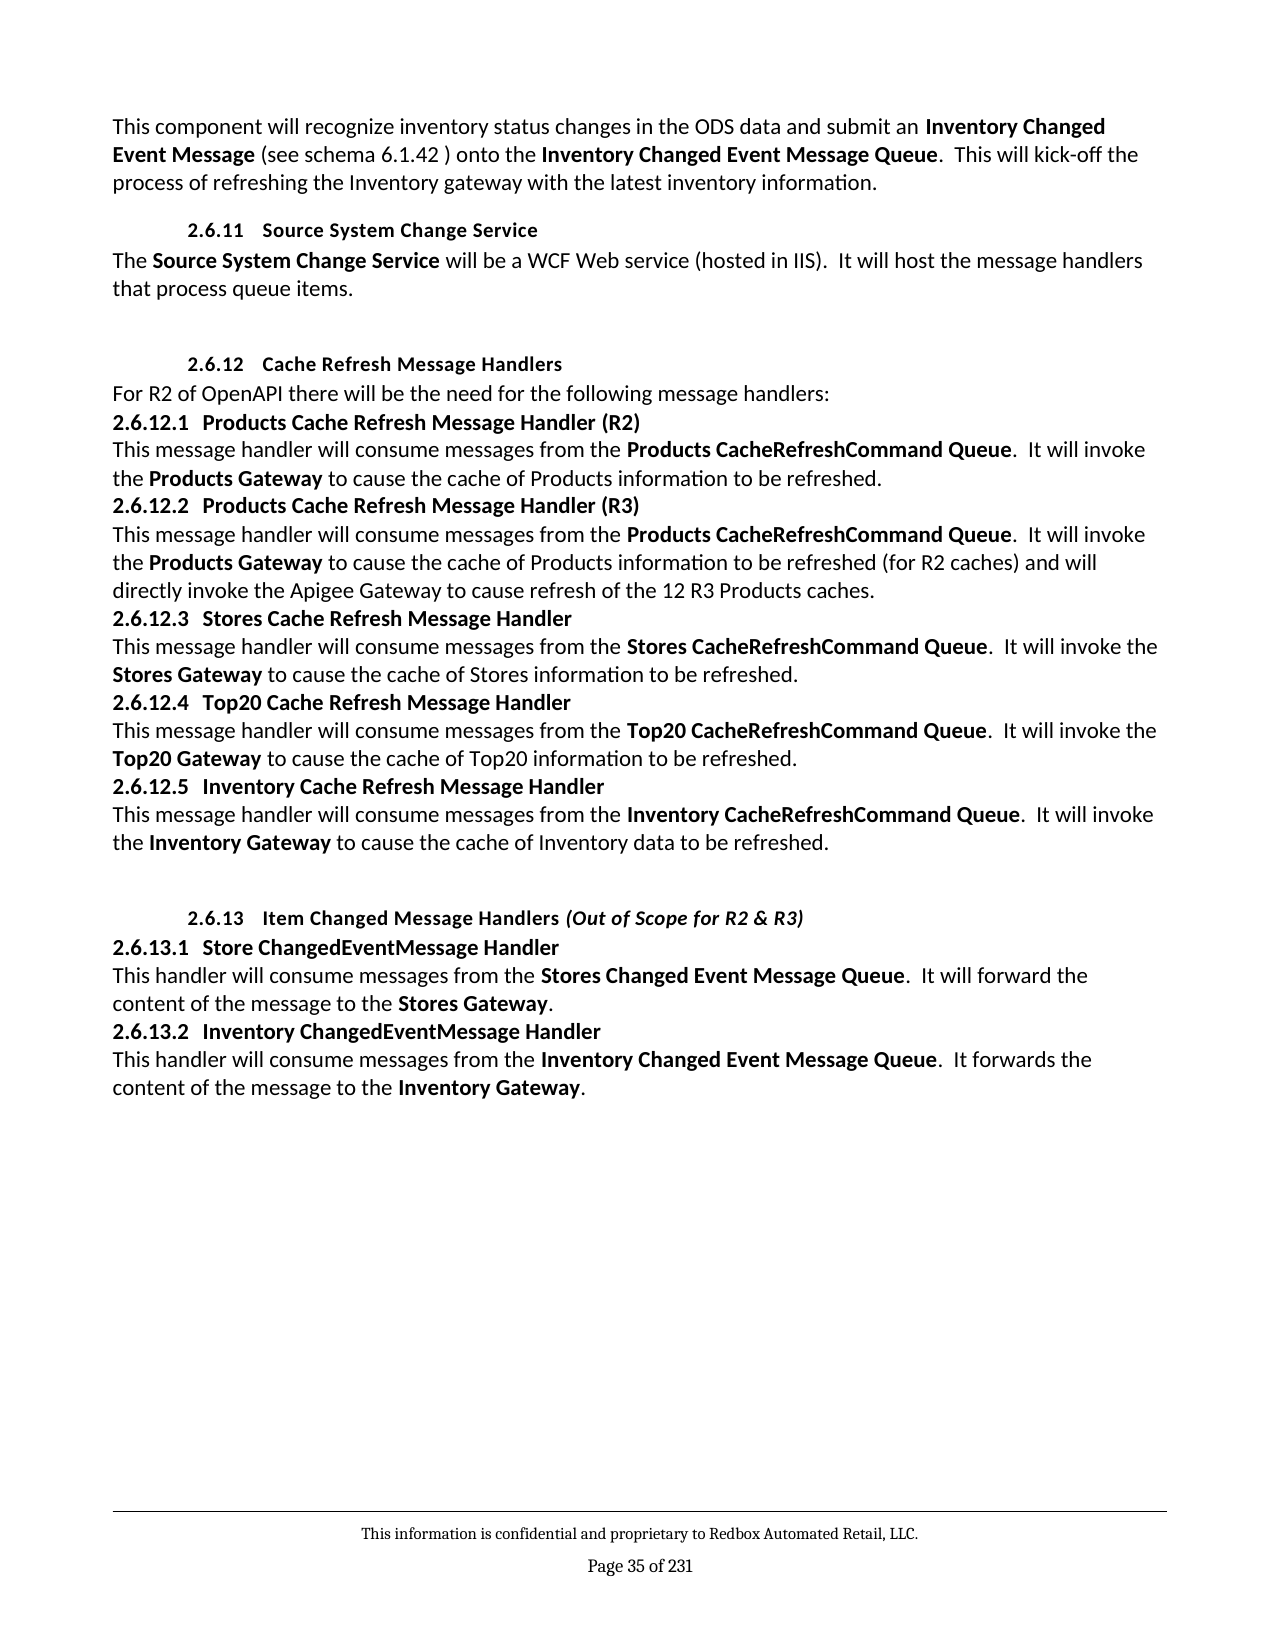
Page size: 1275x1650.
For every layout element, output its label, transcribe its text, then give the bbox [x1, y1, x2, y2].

text This handler will consume messages from the Inventory Changed Event Message Queue. It forwards the content of the message to the Inventory Gateway. [112, 1046, 1162, 1102]
subtitle Source System Change Service [187, 217, 1162, 243]
text For R2 of OpenAPI there will be the need for the following message handlers: [112, 379, 1162, 408]
subtitle Inventory ChangedEventMessage Handler [112, 1017, 1162, 1046]
subtitle Store ChangedEventMessage Handler [112, 933, 1162, 961]
subtitle Stores Cache Refresh Message Handler [112, 604, 1162, 632]
subtitle Products Cache Refresh Message Handler (R2) [112, 408, 1162, 436]
subtitle Top20 Cache Refresh Message Handler [112, 688, 1162, 716]
text This handler will consume messages from the Stores Changed Event Message Queue. It will forward the content of the message to the Stores Gateway. [112, 961, 1162, 1017]
text This message handler will consume messages from the Stores CacheRefreshCommand Queue. It will invoke the Stores Gateway to cause the cache of Stores information to be refreshed. [112, 632, 1162, 688]
text This message handler will consume messages from the Inventory CacheRefreshCommand Queue. It will invoke the Inventory Gateway to cause the cache of Inventory data to be refreshed. [112, 800, 1162, 856]
text This message handler will consume messages from the Top20 CacheRefreshCommand Queue. It will invoke the Top20 Gateway to cause the cache of Top20 information to be refreshed. [112, 716, 1162, 772]
text This component will recognize inventory status changes in the ODS data and submit an Inventory Changed Event Message (see schema 6.1.42 ) onto the Inventory Changed Event Message Queue. This will kick-off the process of refreshing the Inventory gateway with the latest inventory information. [112, 112, 1162, 197]
subtitle Products Cache Refresh Message Handler (R3) [112, 492, 1162, 520]
text This message handler will consume messages from the Products CacheRefreshCommand Queue. It will invoke the Products Gateway to cause the cache of Products information to be refreshed. [112, 436, 1162, 492]
subtitle Cache Refresh Message Handlers [187, 351, 1162, 376]
text The Source System Change Service will be a WCF Web service (hosted in IIS). It will host the message handlers that process queue items. [112, 246, 1162, 302]
text This message handler will consume messages from the Products CacheRefreshCommand Queue. It will invoke the Products Gateway to cause the cache of Products information to be refreshed (for R2 caches) and will directly invoke the Apigee Gateway to cause refresh of the 12 R3 Products caches. [112, 520, 1162, 604]
subtitle Item Changed Message Handlers (Out of Scope for R2 & R3) [187, 905, 1162, 930]
subtitle Inventory Cache Refresh Message Handler [112, 772, 1162, 800]
